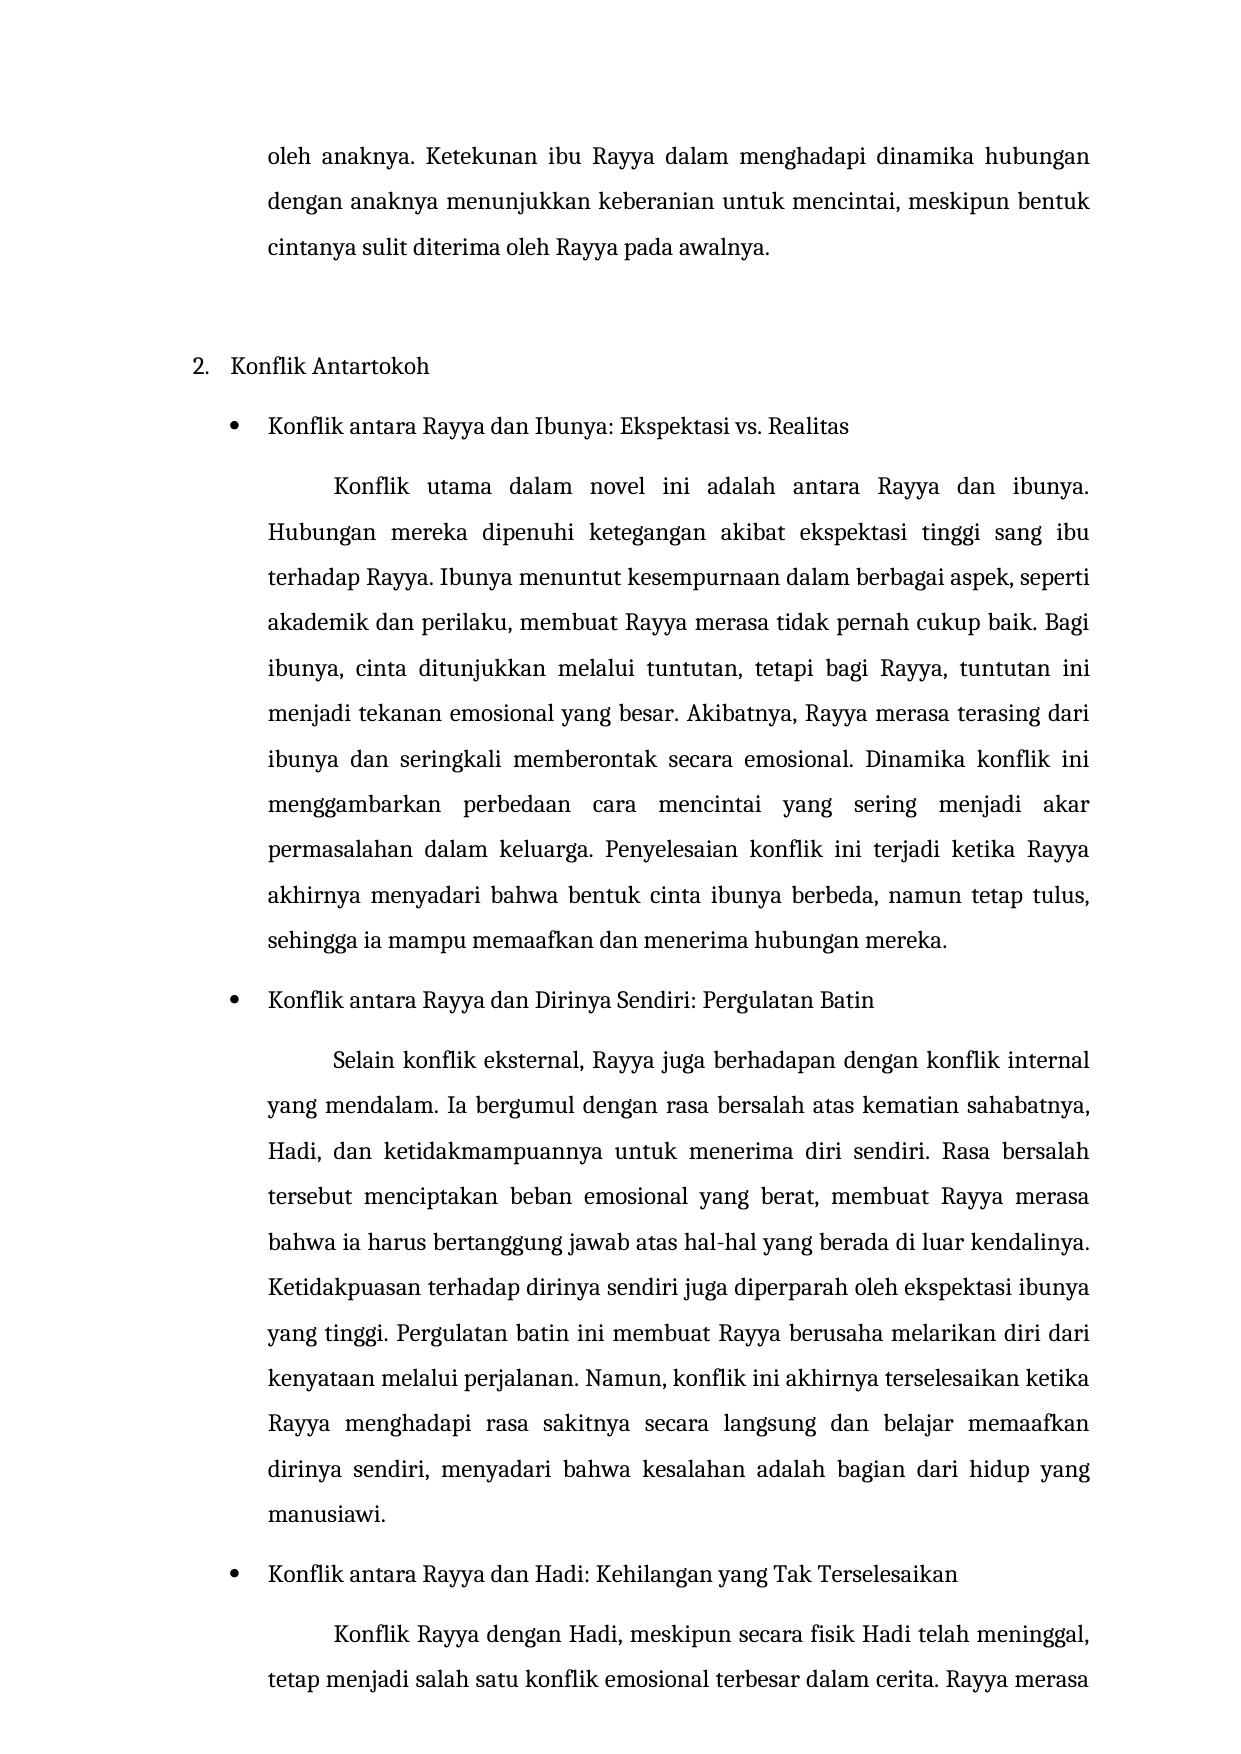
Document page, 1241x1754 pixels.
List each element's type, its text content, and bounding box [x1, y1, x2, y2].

text Konflik utama dalam novel ini adalah antara Rayya dan ibunya. Hubungan mereka dipenuhi ketegangan akibat ekspektasi tinggi sang ibu terhadap Rayya. Ibunya menuntut kesempurnaan dalam berbagai aspek, seperti akademik dan perilaku, membuat Rayya merasa tidak pernah cukup baik. Bagi ibunya, cinta ditunjukkan melalui tuntutan, tetapi bagi Rayya, tuntutan ini menjadi tekanan emosional yang besar. Akibatnya, Rayya merasa terasing dari ibunya dan seringkali memberontak secara emosional. Dinamika konflik ini menggambarkan perbedaan cara mencintai yang sering menjadi akar permasalahan dalam keluarga. Penyelesaian konflik ini terjadi ketika Rayya akhirnya menyadari bahwa bentuk cinta ibunya berbeda, namun tetap tulus, sehingga ia mampu memaafkan dan menerima hubungan mereka. [268, 472, 1091, 955]
list Konflik Antartokoh [193, 352, 1091, 381]
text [268, 142, 1091, 261]
list Konflik antara Rayya dan Dirinya Sendiri: Pergulatan Batin [230, 986, 1091, 1015]
list Konflik antara Rayya dan Ibunya: Ekspektasi vs. Realitas [230, 412, 1091, 441]
text Selain konflik eksternal, Rayya juga berhadapan dengan konflik internal yang mendalam. Ia bergumul dengan rasa bersalah atas kematian sahabatnya, Hadi, dan ketidakmampuannya untuk menerima diri sendiri. Rasa bersalah tersebut menciptakan beban emosional yang berat, membuat Rayya merasa bahwa ia harus bertanggung jawab atas hal-hal yang berada di luar kendalinya. Ketidakpuasan terhadap dirinya sendiri juga diperparah oleh ekspektasi ibunya yang tinggi. Pergulatan batin ini membuat Rayya berusaha melarikan diri dari kenyataan melalui perjalanan. Namun, konflik ini akhirnya terselesaikan ketika Rayya menghadapi rasa sakitnya secara langsung dan belajar memaafkan dirinya sendiri, menyadari bahwa kesalahan adalah bagian dari hidup yang manusiawi. [268, 1046, 1091, 1529]
list Konflik antara Rayya dan Hadi: Kehilangan yang Tak Terselesaikan [230, 1560, 1091, 1589]
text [268, 1620, 1091, 1694]
